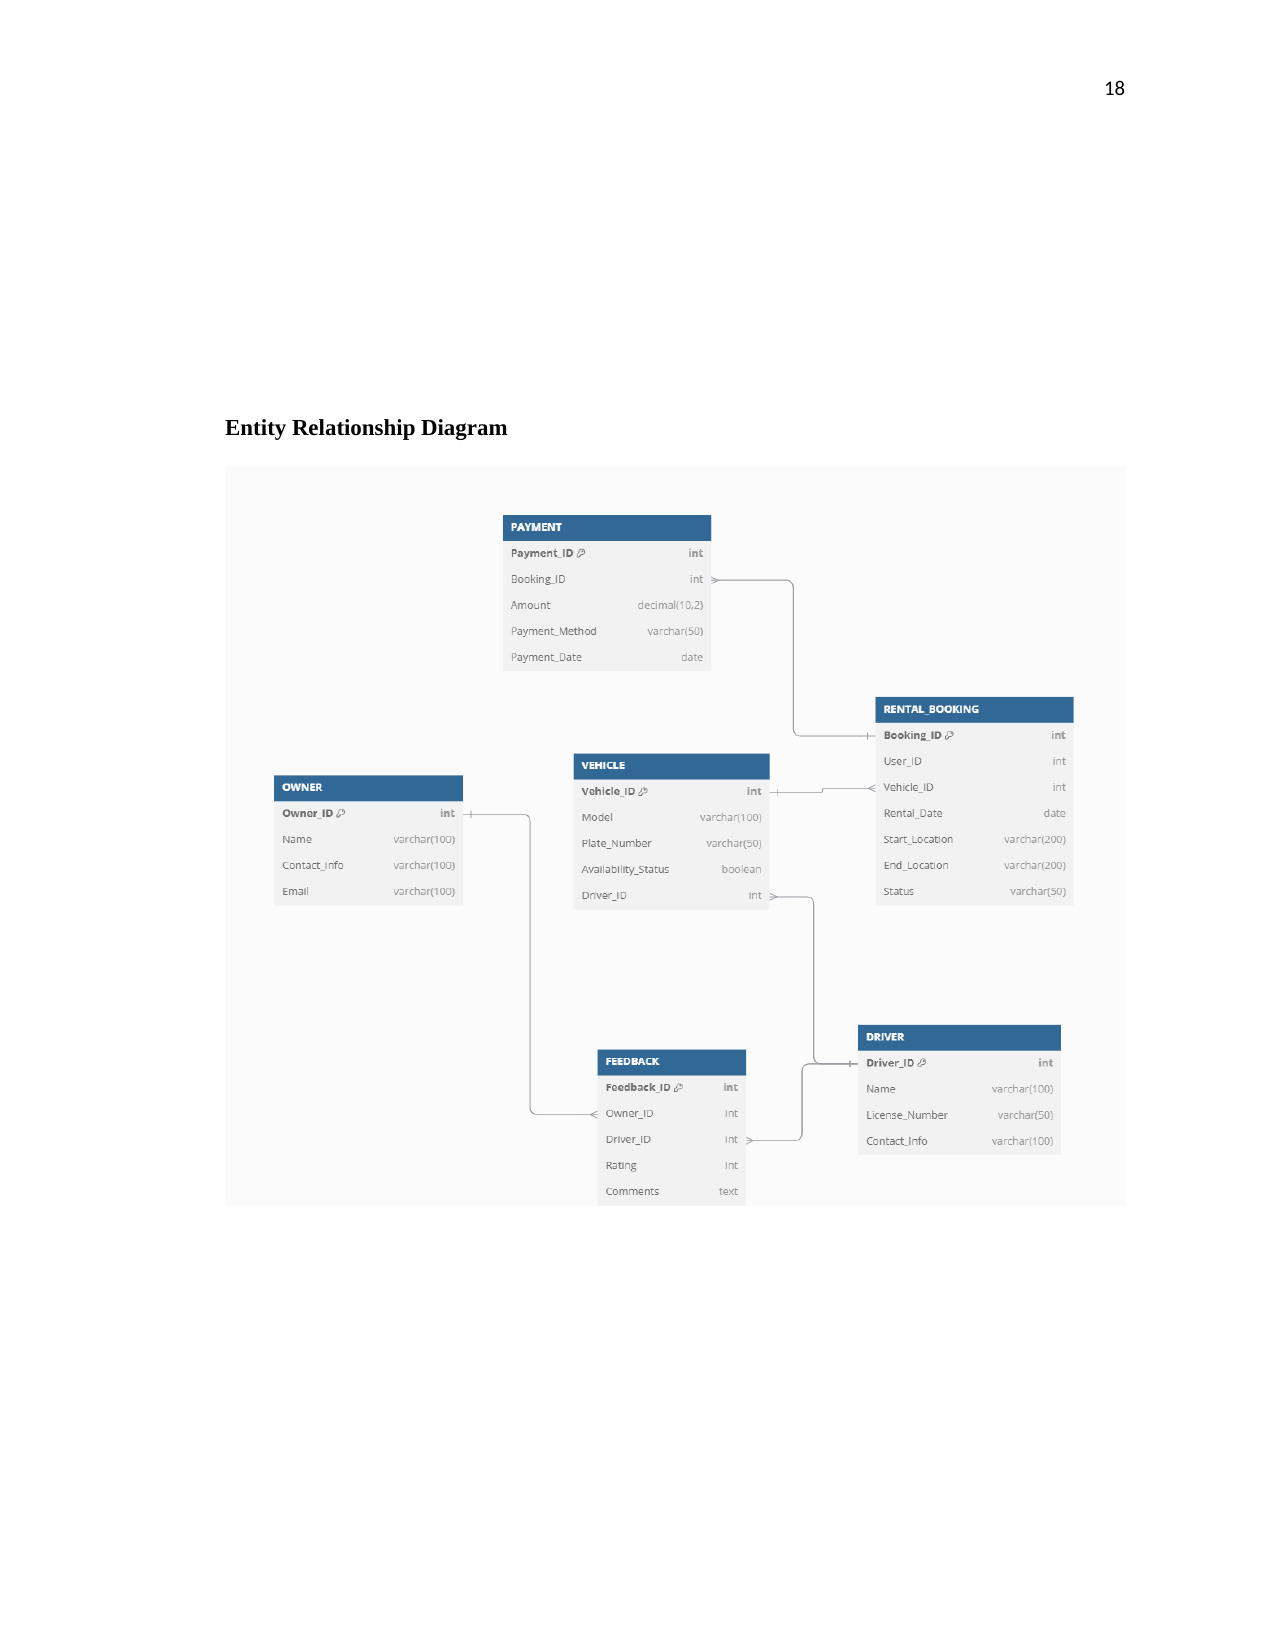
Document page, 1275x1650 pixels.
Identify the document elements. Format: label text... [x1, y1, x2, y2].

picture [225, 466, 1125, 1206]
text Entity Relationship Diagram [225, 413, 1125, 440]
